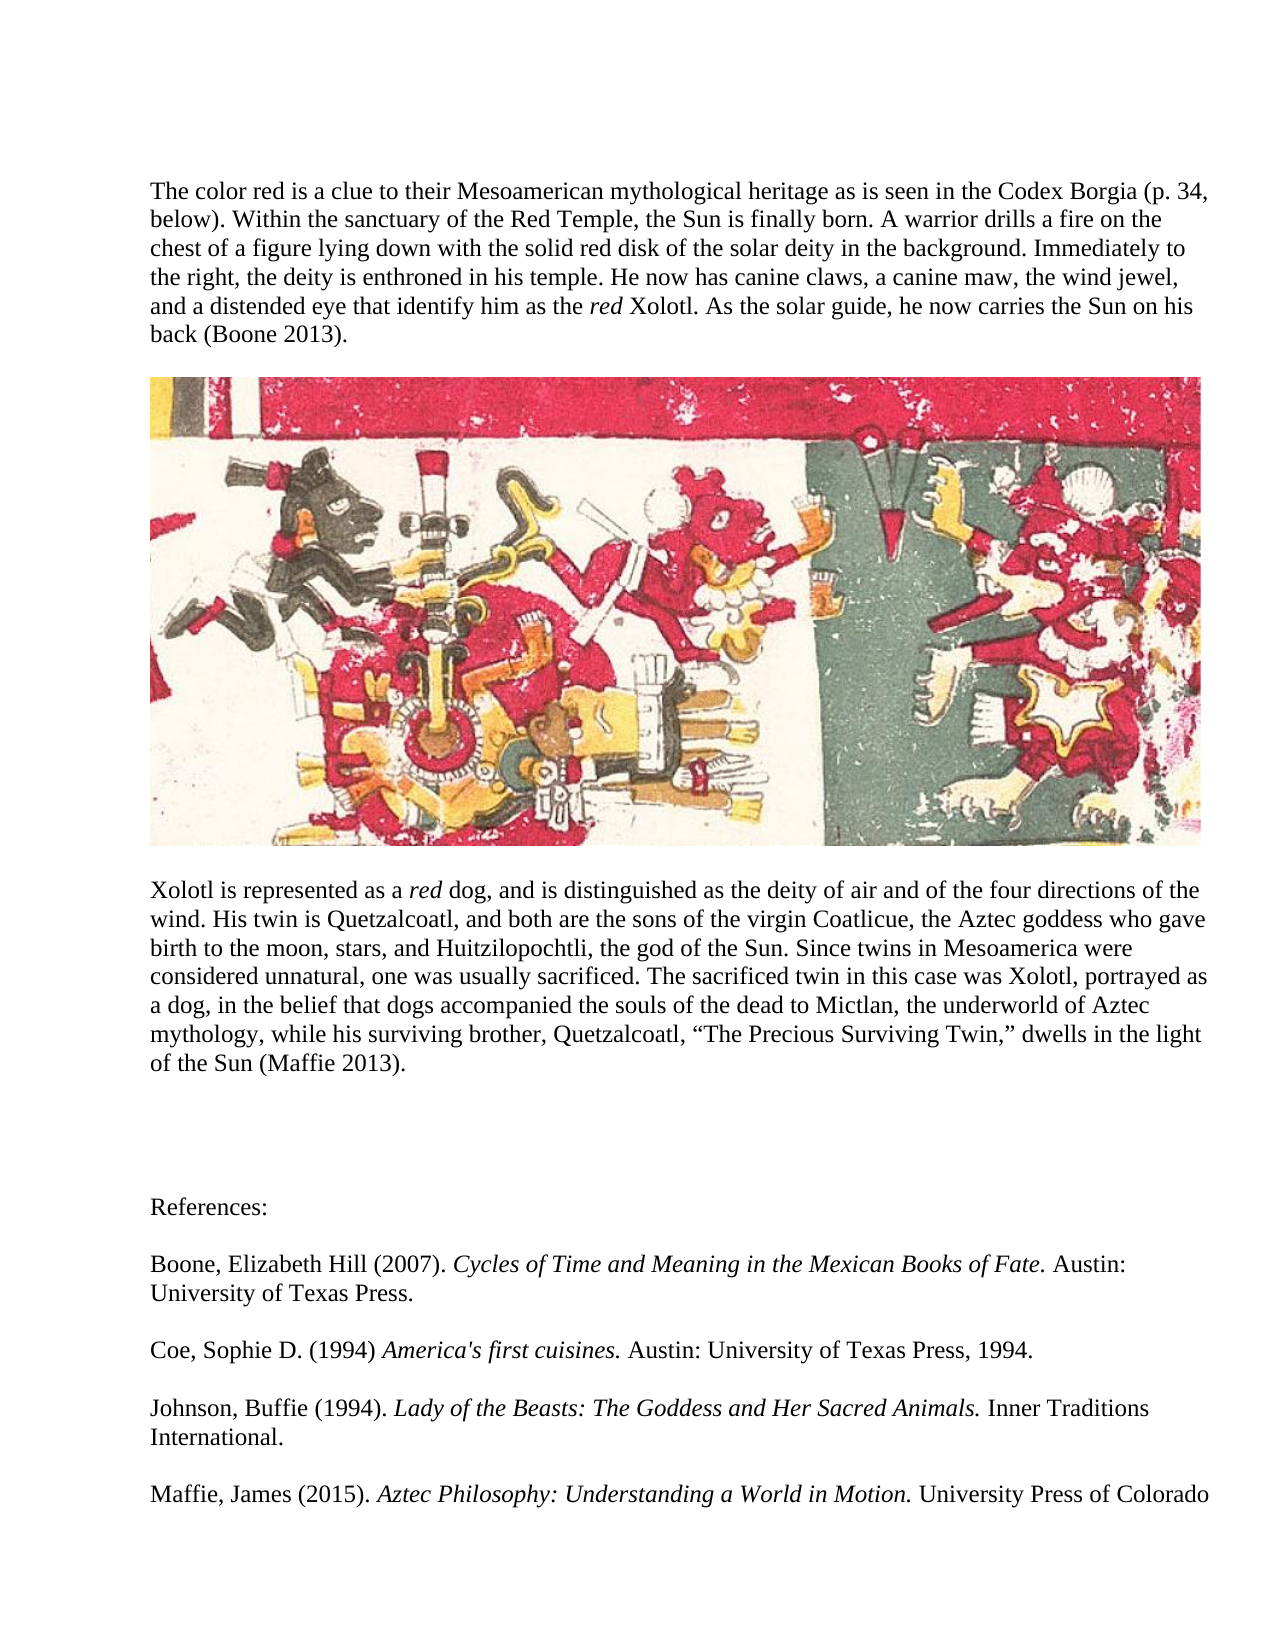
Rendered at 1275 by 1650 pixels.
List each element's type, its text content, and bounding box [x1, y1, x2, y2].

text Coe, Sophie D. (1994) America's first cuisines. Austin: University of Texas Press, 1994. [150, 1336, 1215, 1364]
text References: [150, 1192, 1215, 1221]
picture [150, 377, 1201, 846]
text Xolotl is represented as a red dog, and is distinguished as the deity of air and of the four directions of the wind. His twin is Quetzalcoatl, and both are the sons of the virgin Coatlicue, the Aztec goddess who gave birth to the moon, stars, and Huitzilopochtli, the god of the Sun. Since twins in Mesoamerica were considered unnatural, one was usually sacrificed. The sacrificed twin in this case was Xolotl, portrayed as a dog, in the belief that dogs accompanied the souls of the dead to Mictlan, the underworld of Aztec mythology, while his surviving brother, Quetzalcoatl, “The Precious Surviving Twin,” dwells in the light of the Sun (Maffie 2013). [150, 875, 1215, 1076]
text The color red is a clue to their Mesoamerican mythological heritage as is seen in the Codex Borgia (p. 34, below). Within the sanctuary of the Red Temple, the Sun is finally born. A warrior drills a fire on the chest of a figure lying down with the solid red disk of the solar deity in the background. Immediately to the right, the deity is enthroned in his temple. He now has canine claws, a canine maw, the wind jewel, and a distended eye that identify him as the red Xolotl. As the solar guide, he now carries the Sun on his back (Boone 2013). [150, 176, 1215, 348]
text Boone, Elizabeth Hill (2007). Cycles of Time and Meaning in the Mexican Books of Fate. Austin: University of Texas Press. [150, 1249, 1215, 1307]
text Johnson, Buffie (1994). Lady of the Beasts: The Goddess and Her Sacred Animals. Inner Traditions International. [150, 1393, 1215, 1451]
text Maffie, James (2015). Aztec Philosophy: Understanding a World in Motion. University Press of Colorado [150, 1479, 1215, 1508]
